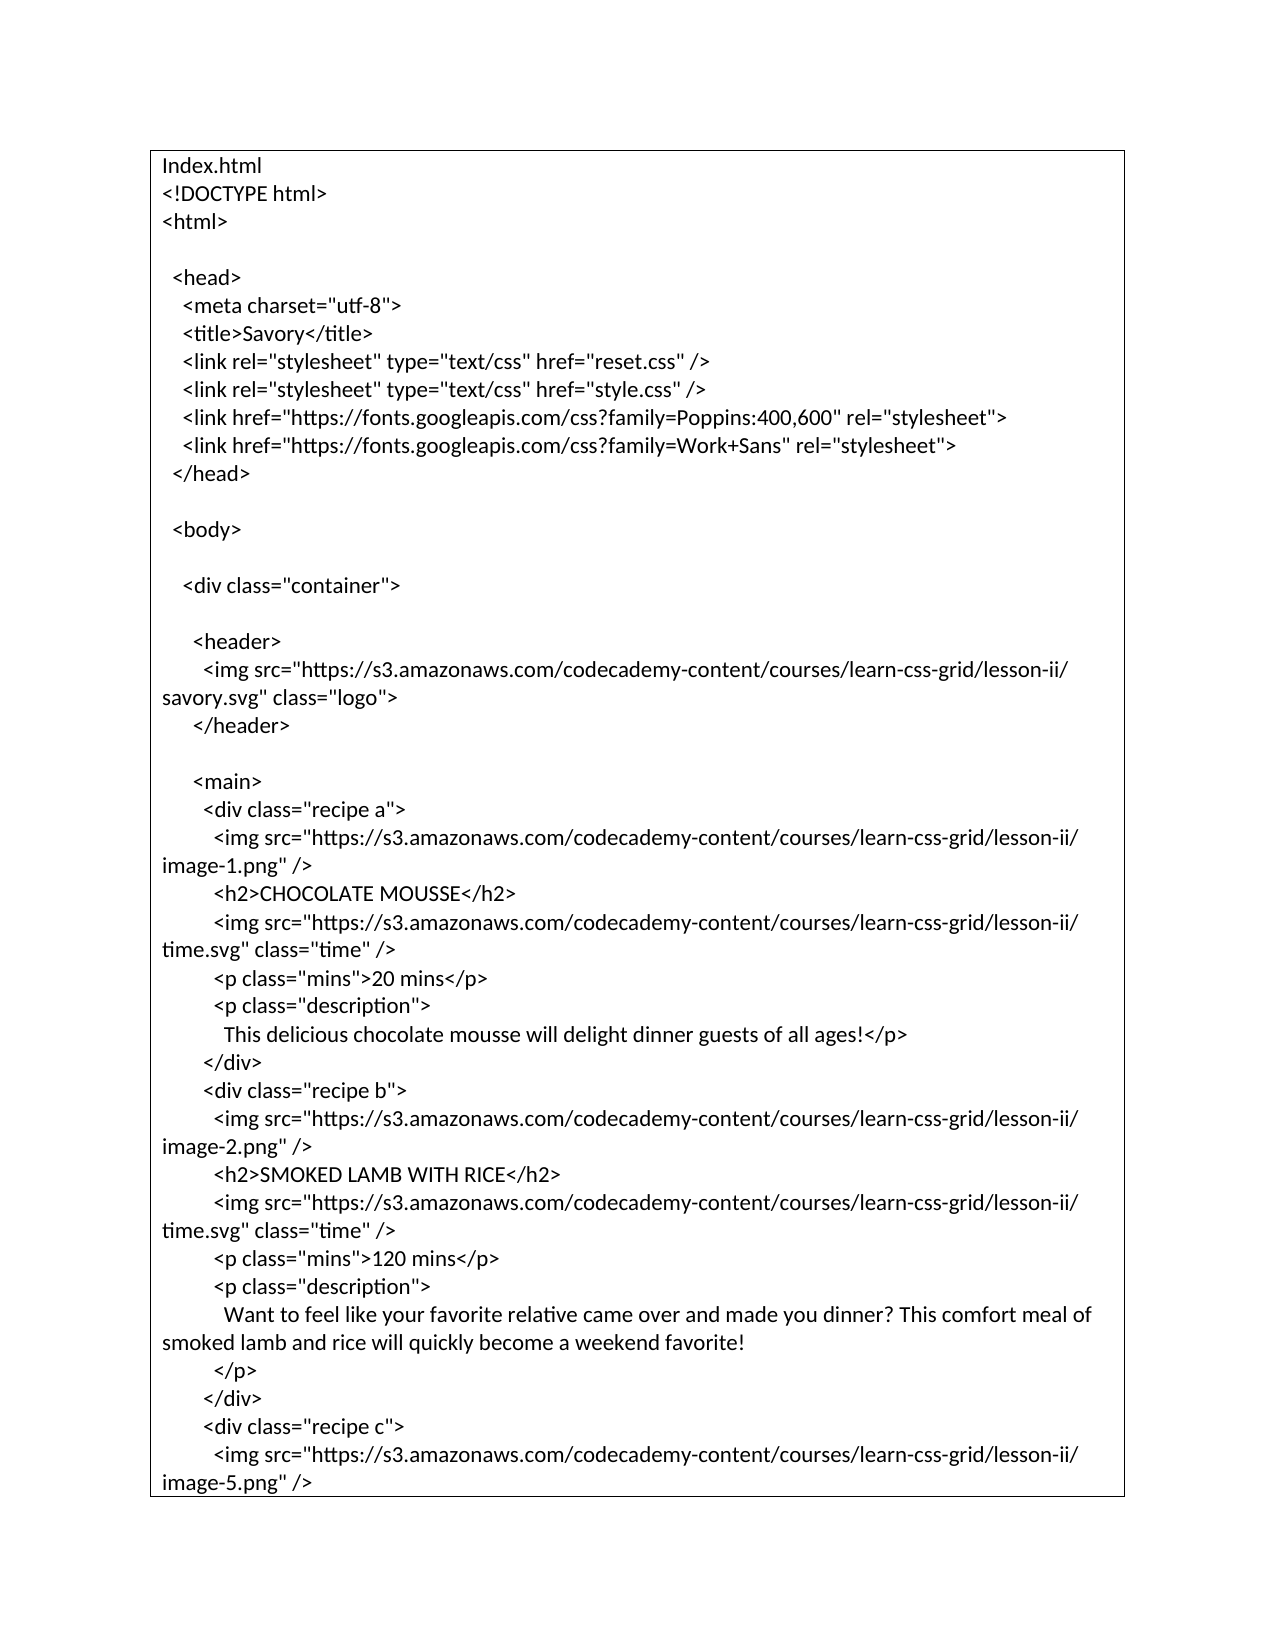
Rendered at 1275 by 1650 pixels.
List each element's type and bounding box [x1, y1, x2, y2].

table_header [151, 151, 1124, 1496]
